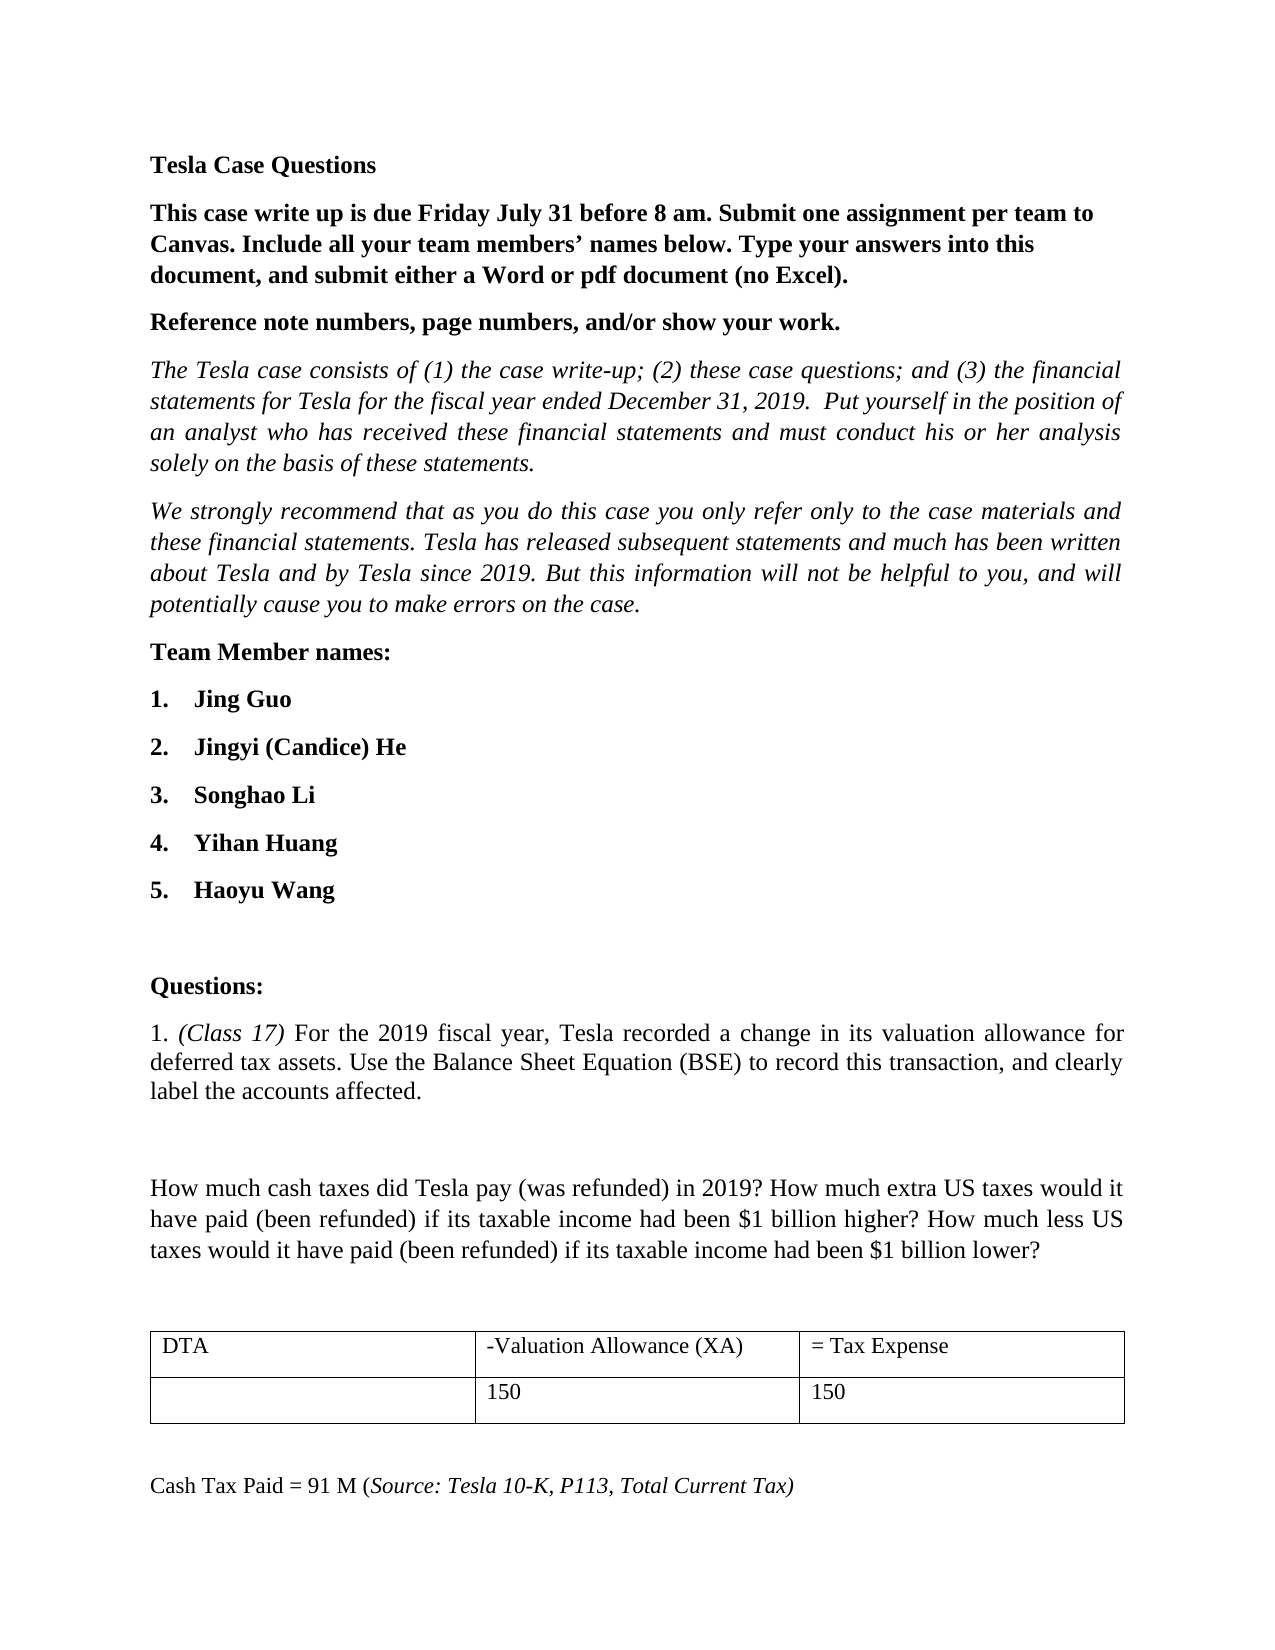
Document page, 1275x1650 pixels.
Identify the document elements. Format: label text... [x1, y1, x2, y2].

text 2. Jingyi (Candice) He [150, 732, 1125, 761]
text Questions: [150, 971, 1125, 999]
table_header -Valuation Allowance (XA) [476, 1332, 799, 1377]
text Tesla Case Questions [150, 150, 1125, 179]
text Reference note numbers, page numbers, and/or show your work. [150, 307, 1125, 336]
table_header DTA [151, 1332, 475, 1377]
table_cell [151, 1378, 475, 1423]
text The Tesla case consists of (1) the case write-up; (2) these case questions; and (3) the financial statements for Tesla for the fiscal year ended December 31, 2019. Put yourself in the position of an analyst who has received these financial statements and must conduct his or her analysis solely on the basis of these statements. [150, 355, 1125, 477]
list Jing Guo [150, 684, 1125, 713]
text How much cash taxes did Tesla pay (was refunded) in 2019? How much extra US taxes would it have paid (been refunded) if its taxable income had been $1 billion higher? How much less US taxes would it have paid (been refunded) if its taxable income had been $1 billion lower? [150, 1173, 1125, 1264]
text Cash Tax Paid = 91 M (Source: Tesla 10-K, P113, Total Current Tax) [150, 1472, 1125, 1498]
text 5. Haoyu Wang [150, 875, 1125, 904]
table_header = Tax Expense [800, 1332, 1124, 1377]
text Team Member names: [150, 637, 1125, 666]
text This case write up is due Friday July 31 before 8 am. Submit one assignment per team to Canvas. Include all your team members’ names below. Type your answers into this document, and submit either a Word or pdf document (no Excel). [150, 198, 1125, 288]
text 4. Yihan Huang [150, 828, 1125, 856]
table_cell 150 [800, 1378, 1124, 1423]
text 3. Songhao Li [150, 780, 1125, 809]
list 1. (Class 17) For the 2019 fiscal year, Tesla recorded a change in its valuation allowance for deferred tax assets. Use the Balance Sheet Equation (BSE) to record this transaction, and clearly label the accounts affected. [150, 1018, 1125, 1105]
text We strongly recommend that as you do this case you only refer only to the case materials and these financial statements. Tesla has released subsequent statements and much has been written about Tesla and by Tesla since 2019. But this information will not be helpful to you, and will potentially cause you to make errors on the case. [150, 496, 1125, 618]
table_cell 150 [476, 1378, 799, 1423]
